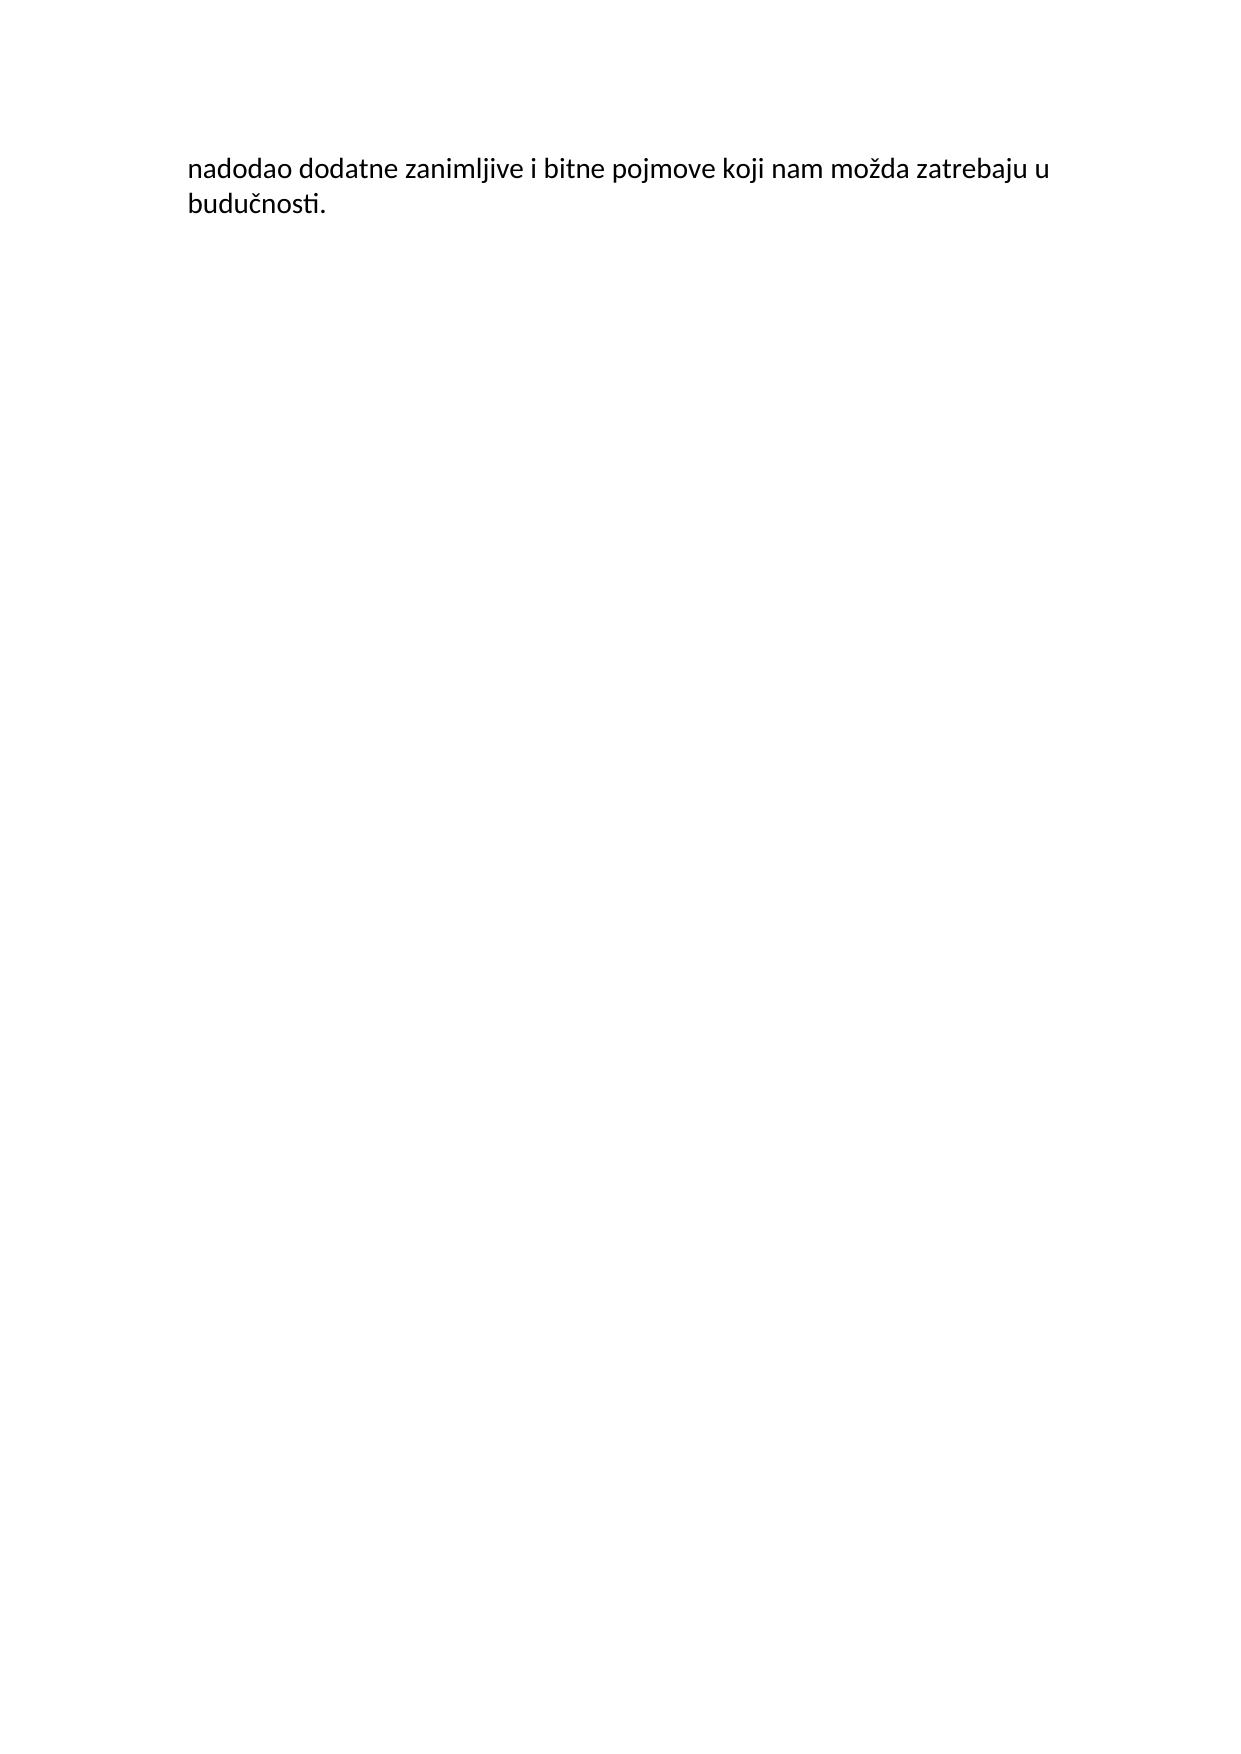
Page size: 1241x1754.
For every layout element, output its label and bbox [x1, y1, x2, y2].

text [187, 150, 1053, 221]
